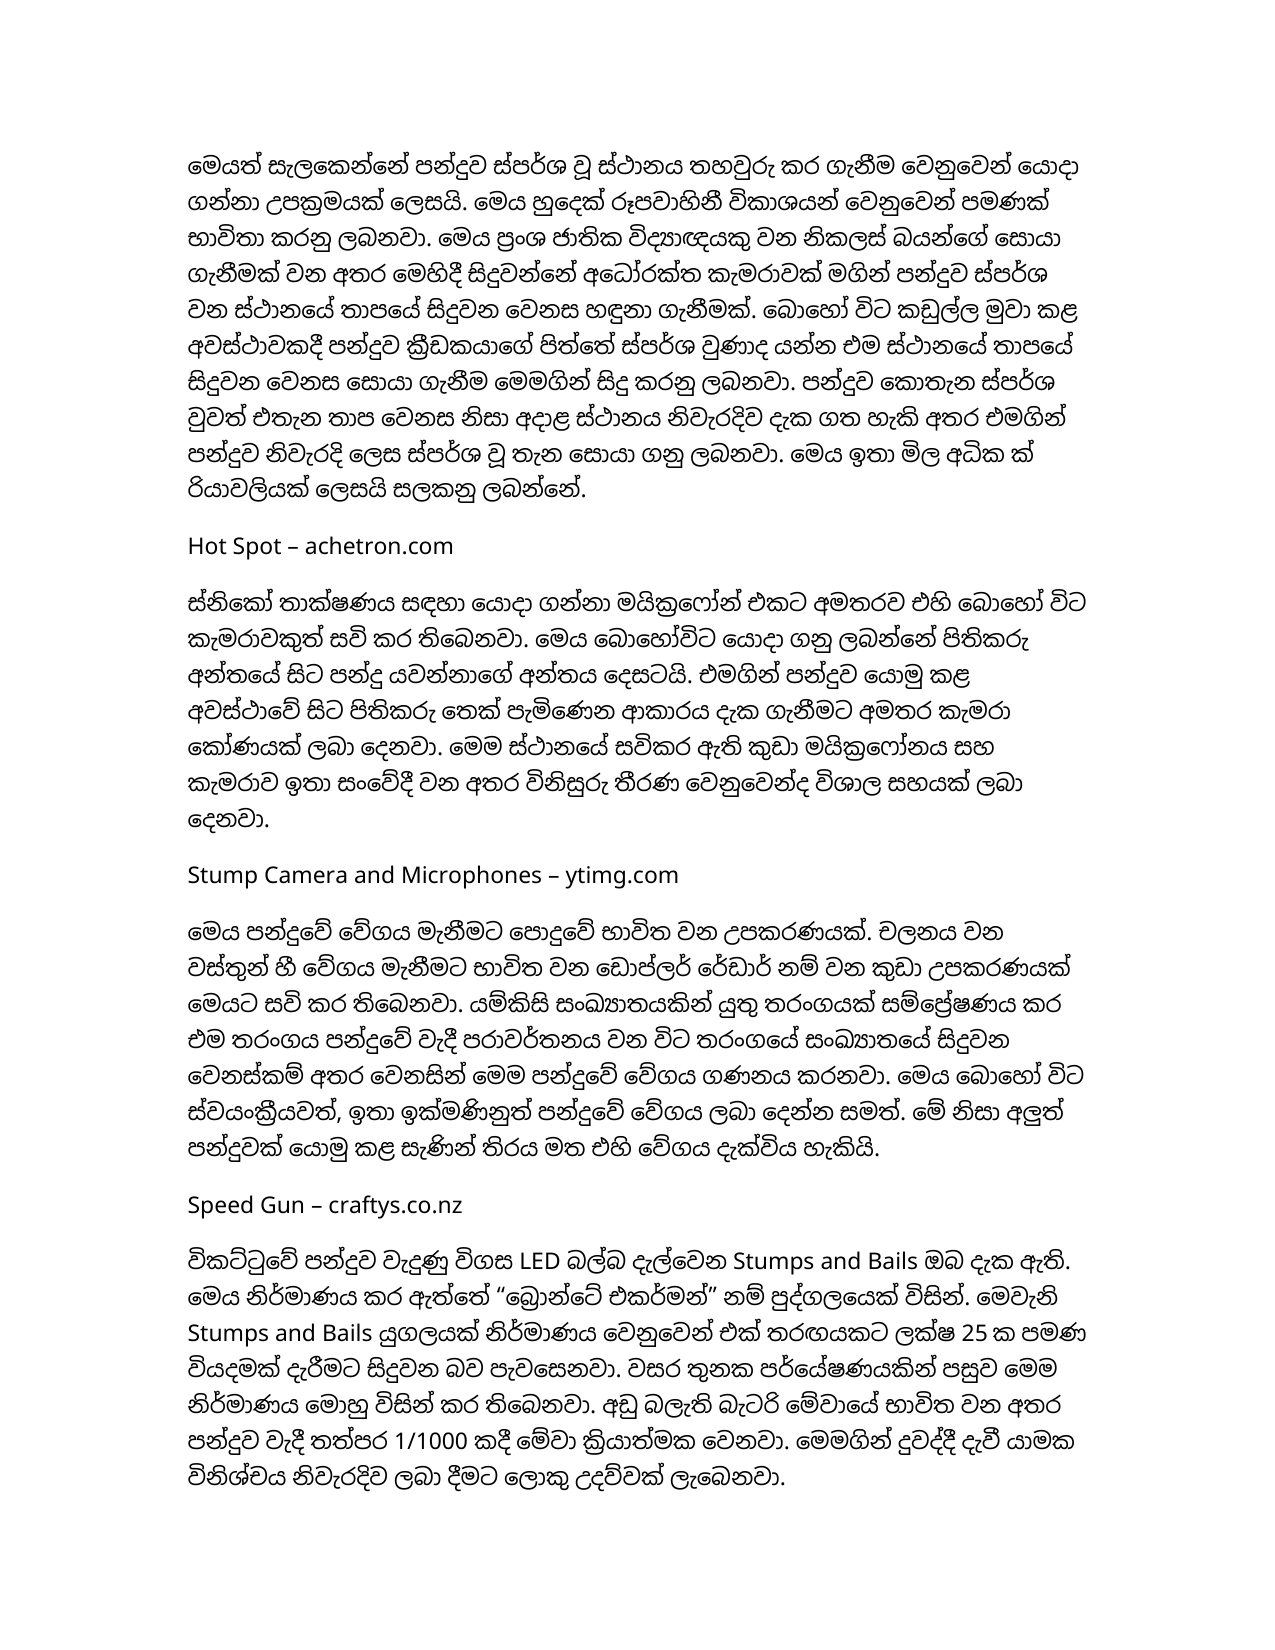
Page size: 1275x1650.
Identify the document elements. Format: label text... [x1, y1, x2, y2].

text මෙය පන්දුවේ වේගය මැනීමට පොදුවේ භාවිත වන උපකරණයක්. චලනය වන වස්තුන් හී වේගය මැනීමට භාවිත වන ඩොප්ලර් රේඩාර් නම් වන කුඩා උපකරණයක් මෙයට සවි කර තිබෙනවා. යම්කිසි සංඛ්‍යාතයකින් යුතු තරංගයක් සම්ප්‍රේෂණය කර එම තරංගය පන්දුවේ වැදී පරාවර්තනය වන විට තරංගයේ සංඛ්‍යාතයේ සිදුවන වෙනස්කම් අතර වෙනසින් මෙම පන්දුවේ වේගය ගණනය කරනවා. මෙය බොහෝ විට ස්වයංක්‍රීයවත්, ඉතා ඉක්මණිනුත් පන්දුවේ වේගය ලබා දෙන්න සමත්. මේ නිසා අලුත් පන්දුවක් යොමු කළ සැණින් තිරය මත එහි වේගය දැක්විය හැකියි. [187, 916, 1087, 1163]
text Hot Spot – achetron.com [187, 530, 1087, 561]
text මෙයත් සැලකෙන්නේ පන්දුව ස්පර්ශ වූ ස්ථානය තහවුරු කර ගැනීම වෙනුවෙන් යොදා ගන්නා උපක්‍රමයක් ලෙසයි. මෙය හුදෙක් රූපවාහිනී විකාශයන් වෙනුවෙන් පමණක් භාවිතා කරනු ලබනවා. මෙය ප්‍රංශ ජාතික විද්‍යාඥයකු වන නිකලස් බයන්ගේ සොයා ගැනීමක් වන අතර මෙහිදී සිදුවන්නේ අධෝරක්ත කැමරාවක් මගින් පන්දුව ස්පර්ශ වන ස්ථානයේ තාපයේ සිදුවන වෙනස හඳුනා ගැනීමක්. බොහෝ විට කඩුල්ල මුවා කළ අවස්ථාවකදී පන්දුව ක්‍රීඩකයාගේ පිත්තේ ස්පර්ශ වුණාද යන්න එම ස්ථානයේ තාපයේ සිදුවන වෙනස සොයා ගැනීම මෙමගින් සිදු කරනු ලබනවා. පන්දුව කොතැන ස්පර්ශ වුවත් එතැන තාප වෙනස නිසා අදාළ ස්ථානය නිවැරදිව දැක ගත හැකි අතර එමගින් පන්දුව නිවැරදි ලෙස ස්පර්ශ වූ තැන සොයා ගනු ලබනවා. මෙය ඉතා මිල අධික ක්‍රියාවලියක් ලෙසයි සලකනු ලබන්නේ. [187, 150, 1087, 505]
text Stump Camera and Microphones – ytimg.com [187, 859, 1087, 891]
text Speed Gun – craftys.co.nz [187, 1188, 1087, 1220]
text විකට්ටුවේ පන්දුව වැදුණු විගස LED බල්බ දැල්වෙන Stumps and Bails ඔබ දැක ඇති. මෙය නිර්මාණය කර ඇත්තේ “බ්‍රොන්ටේ එකර්මන්” නම් පුද්ගලයෙක් විසින්. මෙවැනි Stumps and Bails යුගලයක් නිර්මාණය වෙනුවෙන් එක් තරඟයකට ලක්ෂ 25ක පමණ වියදමක් දැරීමට සිදුවන බව පැවසෙනවා. වසර තුනක පර්යේෂණයකින් පසුව මෙම නිර්මාණය මොහු විසින් කර තිබෙනවා. අඩු බලැති බැටරි මේවායේ භාවිත වන අතර පන්දුව වැදී තත්පර 1/1000 කදී මේවා ක්‍රියාත්මක වෙනවා. මෙමගින් දුවද්දී දැවී යාමක විනිශ්චය නිවැරදිව ලබා දීමට ලොකු උදව්වක් ලැබෙනවා. [187, 1245, 1087, 1492]
text ස්නිකෝ තාක්ෂණය සඳහා යොදා ගන්නා මයික්‍රෆෝන් එකට අමතරව එහි බොහෝ විට කැමරාවකුත් සවි කර තිබෙනවා. මෙය බොහෝවිට යොදා ගනු ලබන්නේ පිතිකරු අන්තයේ සිට පන්දු යවන්නාගේ අන්තය දෙසටයි. එමගින් පන්දුව යොමු කළ අවස්ථාවේ සිට පිතිකරු තෙක් පැමිණෙන ආකාරය දැක ගැනීමට අමතර කැමරා කෝණයක් ලබා දෙනවා. මෙම ස්ථානයේ සවිකර ඇති කුඩා මයික්‍රෆෝනය සහ කැමරාව ඉතා සංවේදී වන අතර විනිසුරු තීරණ වෙනුවෙන්ද විශාල සහයක් ලබා දෙනවා. [187, 587, 1087, 834]
